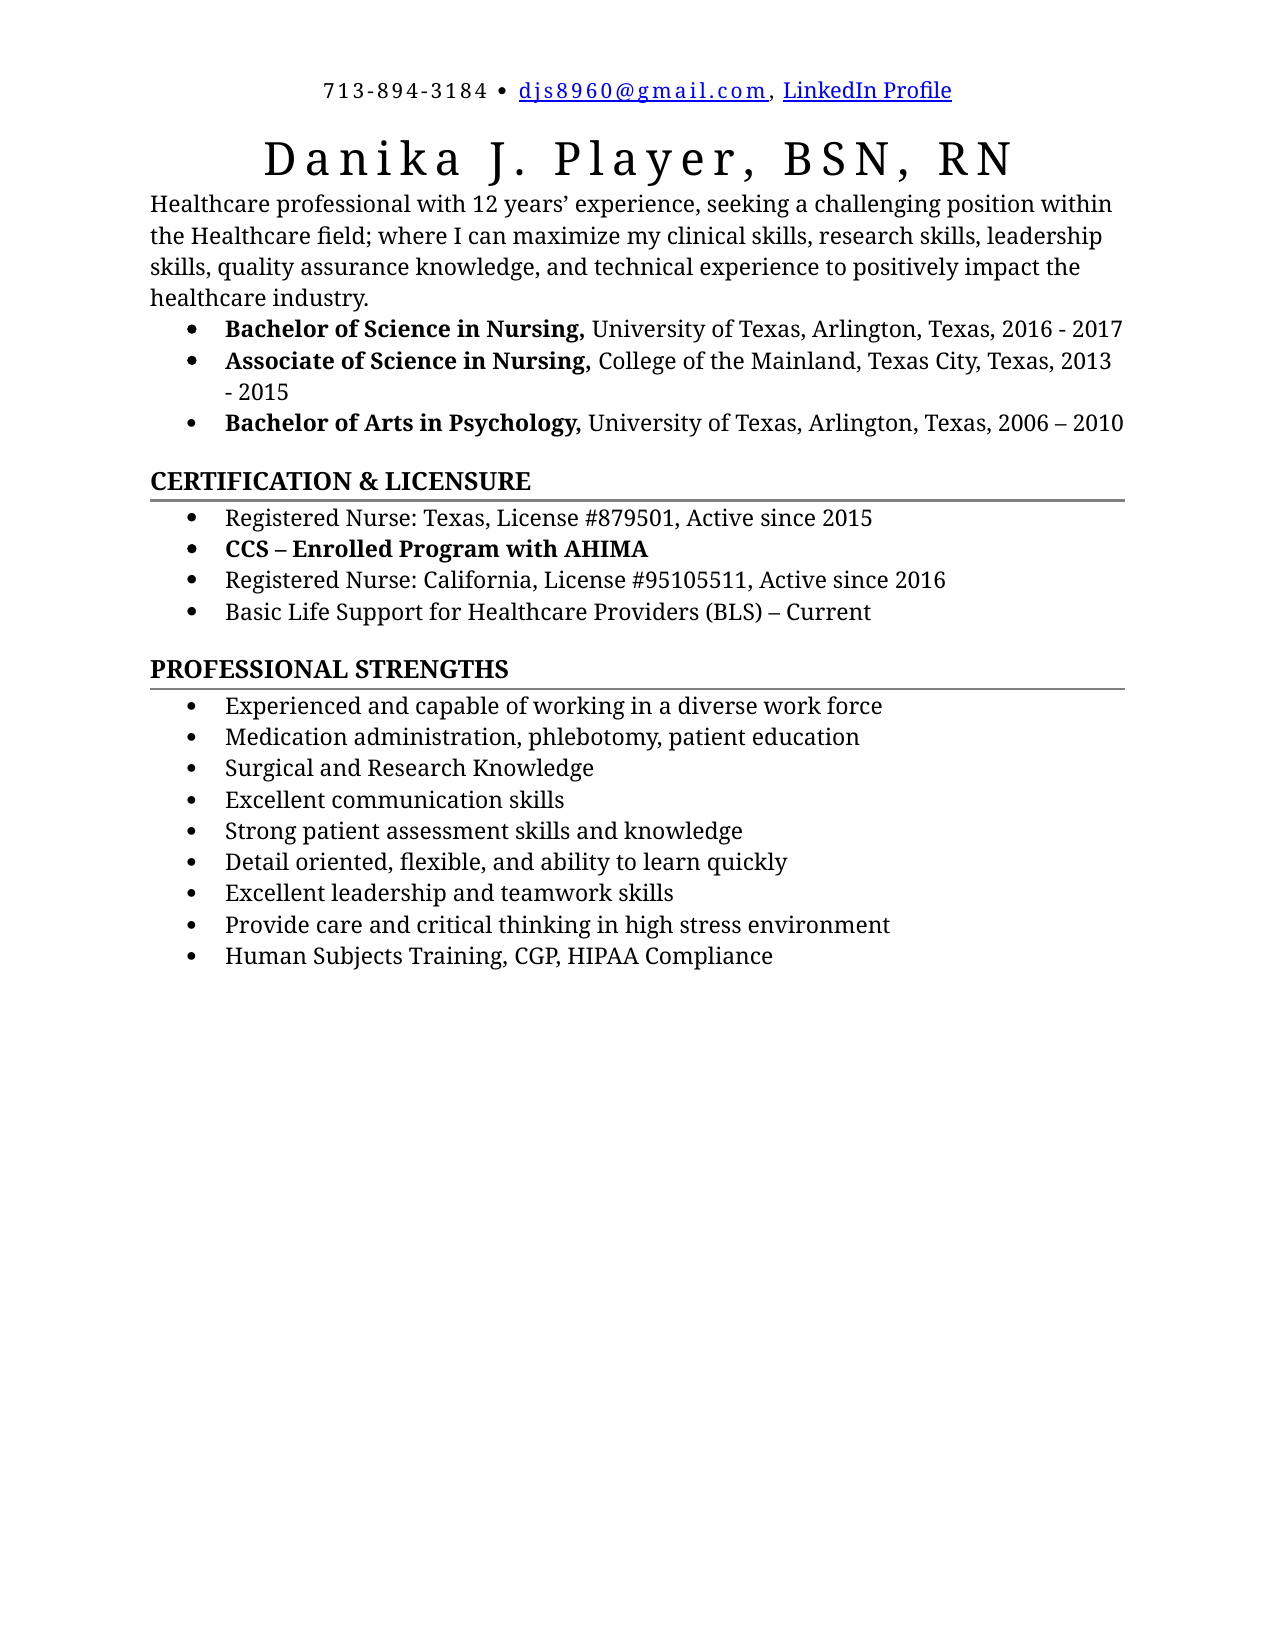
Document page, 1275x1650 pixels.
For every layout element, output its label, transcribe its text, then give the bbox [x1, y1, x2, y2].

list CCS – Enrolled Program with AHIMA [187, 533, 1125, 564]
list Bachelor of Arts in Psychology, University of Texas, Arlington, Texas, 2006 – 2010 [187, 407, 1125, 438]
list Basic Life Support for Healthcare Providers (BLS) – Current [187, 595, 1125, 627]
list Strong patient assessment skills and knowledge [187, 815, 1125, 846]
text CERTIFICATION & LICENSURE [150, 463, 1125, 499]
list Excellent communication skills [187, 784, 1125, 815]
list Associate of Science in Nursing, College of the Mainland, Texas City, Texas, 2013 - 2015 [187, 345, 1125, 407]
list Bachelor of Science in Nursing, University of Texas, Arlington, Texas, 2016 - 2017 [187, 313, 1125, 345]
list Experienced and capable of working in a diverse work force [187, 690, 1125, 721]
list Excellent leadership and teamwork skills [187, 877, 1125, 909]
list Detail oriented, flexible, and ability to learn quickly [187, 846, 1125, 877]
text PROFESSIONAL STRENGTHS [150, 652, 1125, 688]
list Provide care and critical thinking in high stress environment [187, 909, 1125, 940]
list Medication administration, phlebotomy, patient education [187, 721, 1125, 752]
list Surgical and Research Knowledge [187, 752, 1125, 784]
list Human Subjects Training, CGP, HIPAA Compliance [187, 940, 1125, 971]
list Registered Nurse: Texas, License #879501, Active since 2015 [187, 502, 1125, 533]
list Registered Nurse: California, License #95105511, Active since 2016 [187, 564, 1125, 595]
